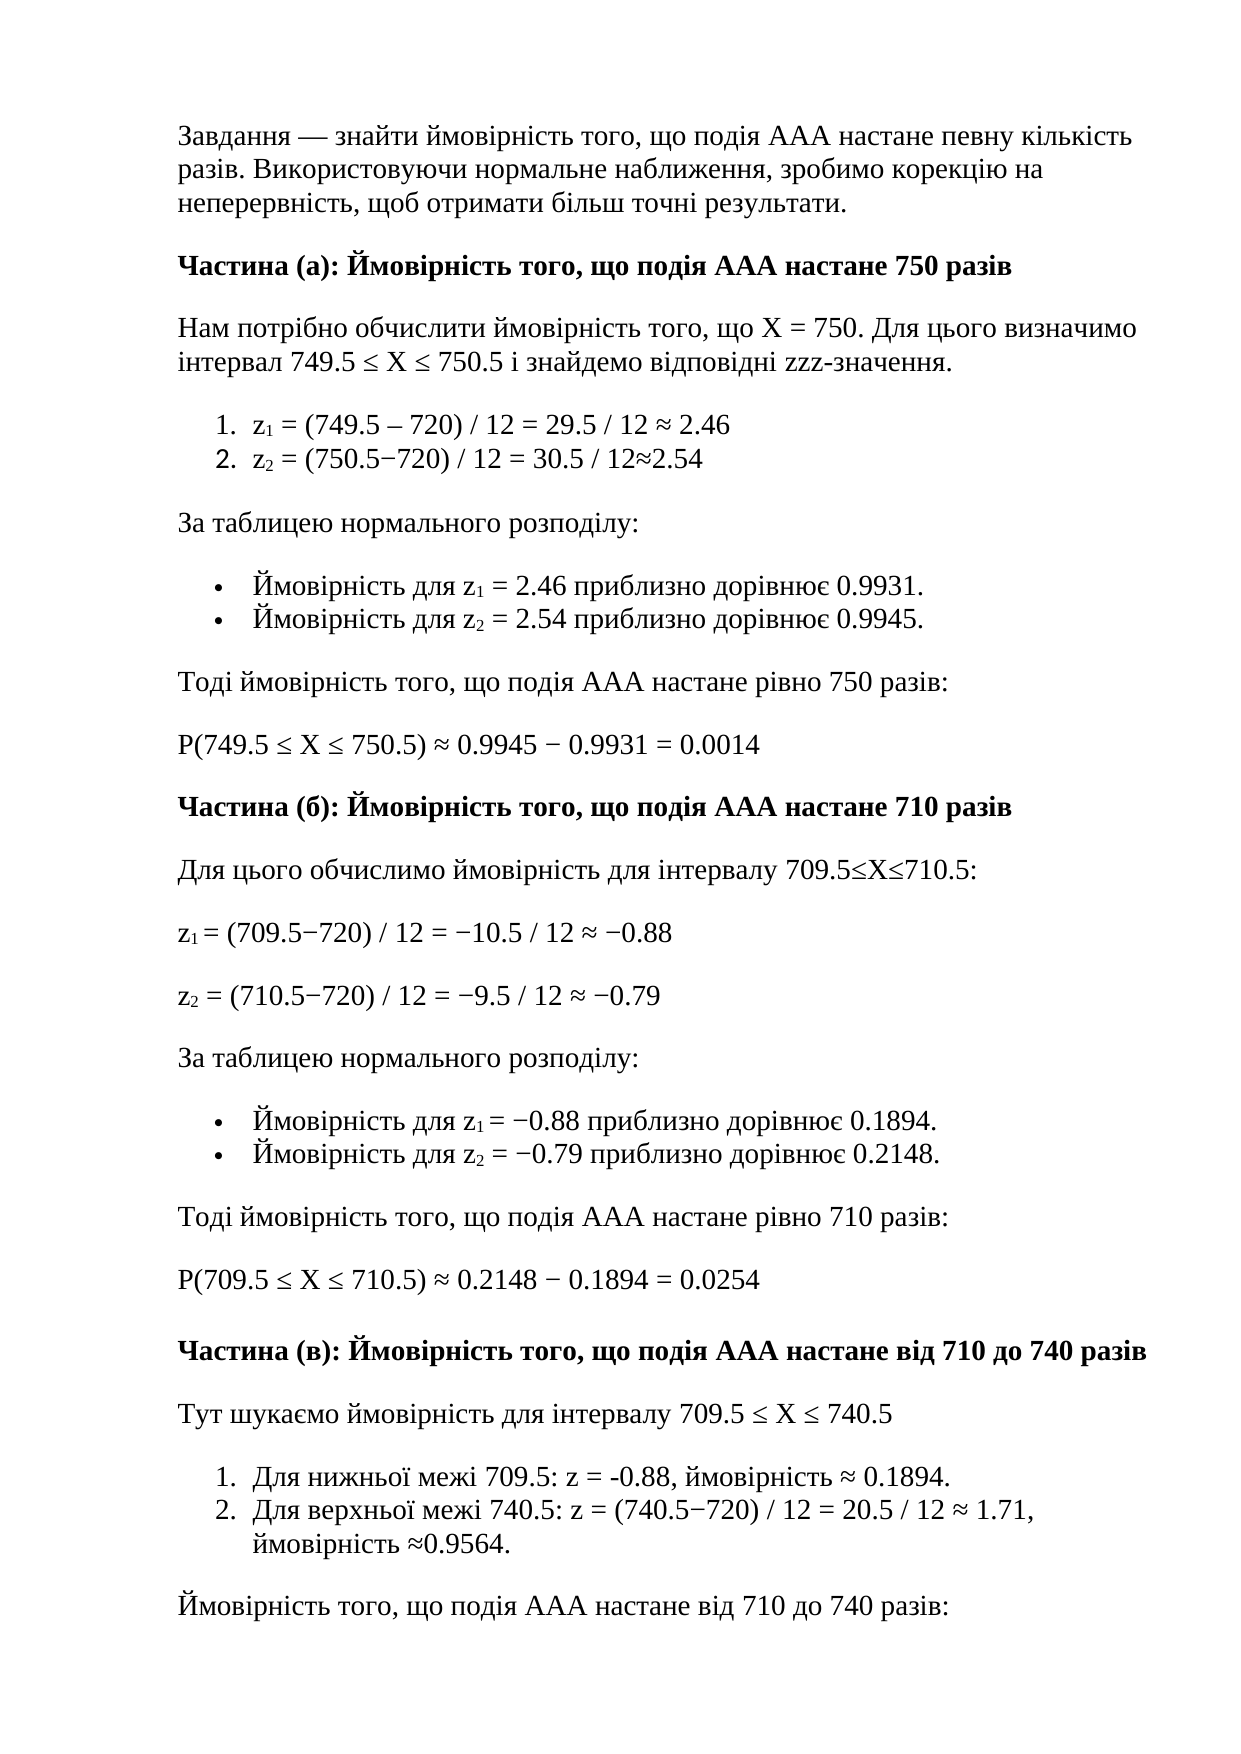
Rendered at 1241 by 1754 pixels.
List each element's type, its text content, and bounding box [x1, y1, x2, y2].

list Ймовірність для z2 = 2.54 приблизно дорівнює 0.9945. [215, 601, 1152, 635]
subtitle Частина (б): Ймовірність того, що подія AAA настане 710 разів [177, 789, 1152, 823]
text Ймовірність того, що подія AAA настане від 710 до 740 разів: [177, 1588, 1152, 1622]
text P(749.5 ≤ X ≤ 750.5) ≈ 0.9945 − 0.9931 = 0.0014 [177, 727, 1152, 760]
text За таблицею нормального розподілу: [177, 505, 1152, 539]
list Ймовірність для z2 = −0.79 приблизно дорівнює 0.2148. [215, 1137, 1152, 1170]
list Ймовірність для z1 = 2.46 приблизно дорівнює 0.9931. [215, 568, 1152, 601]
list z1 = (749.5 – 720) / 12 = 29.5 / 12 ≈ 2.46 [215, 407, 1152, 440]
subtitle Частина (а): Ймовірність того, що подія AAA настане 750 разів [177, 248, 1152, 281]
list Для нижньої межі 709.5: z = -0.88, ймовірність ≈ 0.1894. [215, 1459, 1152, 1492]
text z1 = (709.5−720) / 12 = −10.5 / 12 ≈ −0.88 [177, 915, 1152, 948]
text Нам потрібно обчислити ймовірність того, що X = 750. Для цього визначимо інтервал 749.5 ≤ X ≤ 750.5 і знайдемо відповідні zzz-значення. [177, 311, 1152, 378]
text Для цього обчислимо ймовірність для інтервалу 709.5≤X≤710.5: [177, 852, 1152, 886]
list z2 = (750.5−720) / 12 = 30.5 / 12≈2.54 [215, 440, 1152, 476]
text За таблицею нормального розподілу: [177, 1040, 1152, 1074]
list Для верхньої межі 740.5: z = (740.5−720) / 12 = 20.5 / 12 ≈ 1.71, ймовірність ≈0.9564. [215, 1492, 1152, 1559]
text z2 = (710.5−720) / 12 = −9.5 / 12 ≈ −0.79 [177, 978, 1152, 1011]
text Тоді ймовірність того, що подія AAA настане рівно 710 разів: [177, 1199, 1152, 1233]
list Ймовірність для z1 = −0.88 приблизно дорівнює 0.1894. [215, 1103, 1152, 1137]
text Тут шукаємо ймовірність для інтервалу 709.5 ≤ X ≤ 740.5 [177, 1396, 1152, 1429]
text Завдання — знайти ймовірність того, що подія AAA настане певну кількість разів. Використовуючи нормальне наближення, зробимо корекцію на неперервність, щоб отримати більш точні результати. [177, 118, 1152, 219]
text Тоді ймовірність того, що подія AAA настане рівно 750 разів: [177, 664, 1152, 698]
text P(709.5 ≤ X ≤ 710.5) ≈ 0.2148 − 0.1894 = 0.0254 [177, 1262, 1152, 1296]
subtitle Частина (в): Ймовірність того, що подія AAA настане від 710 до 740 разів [177, 1333, 1152, 1367]
